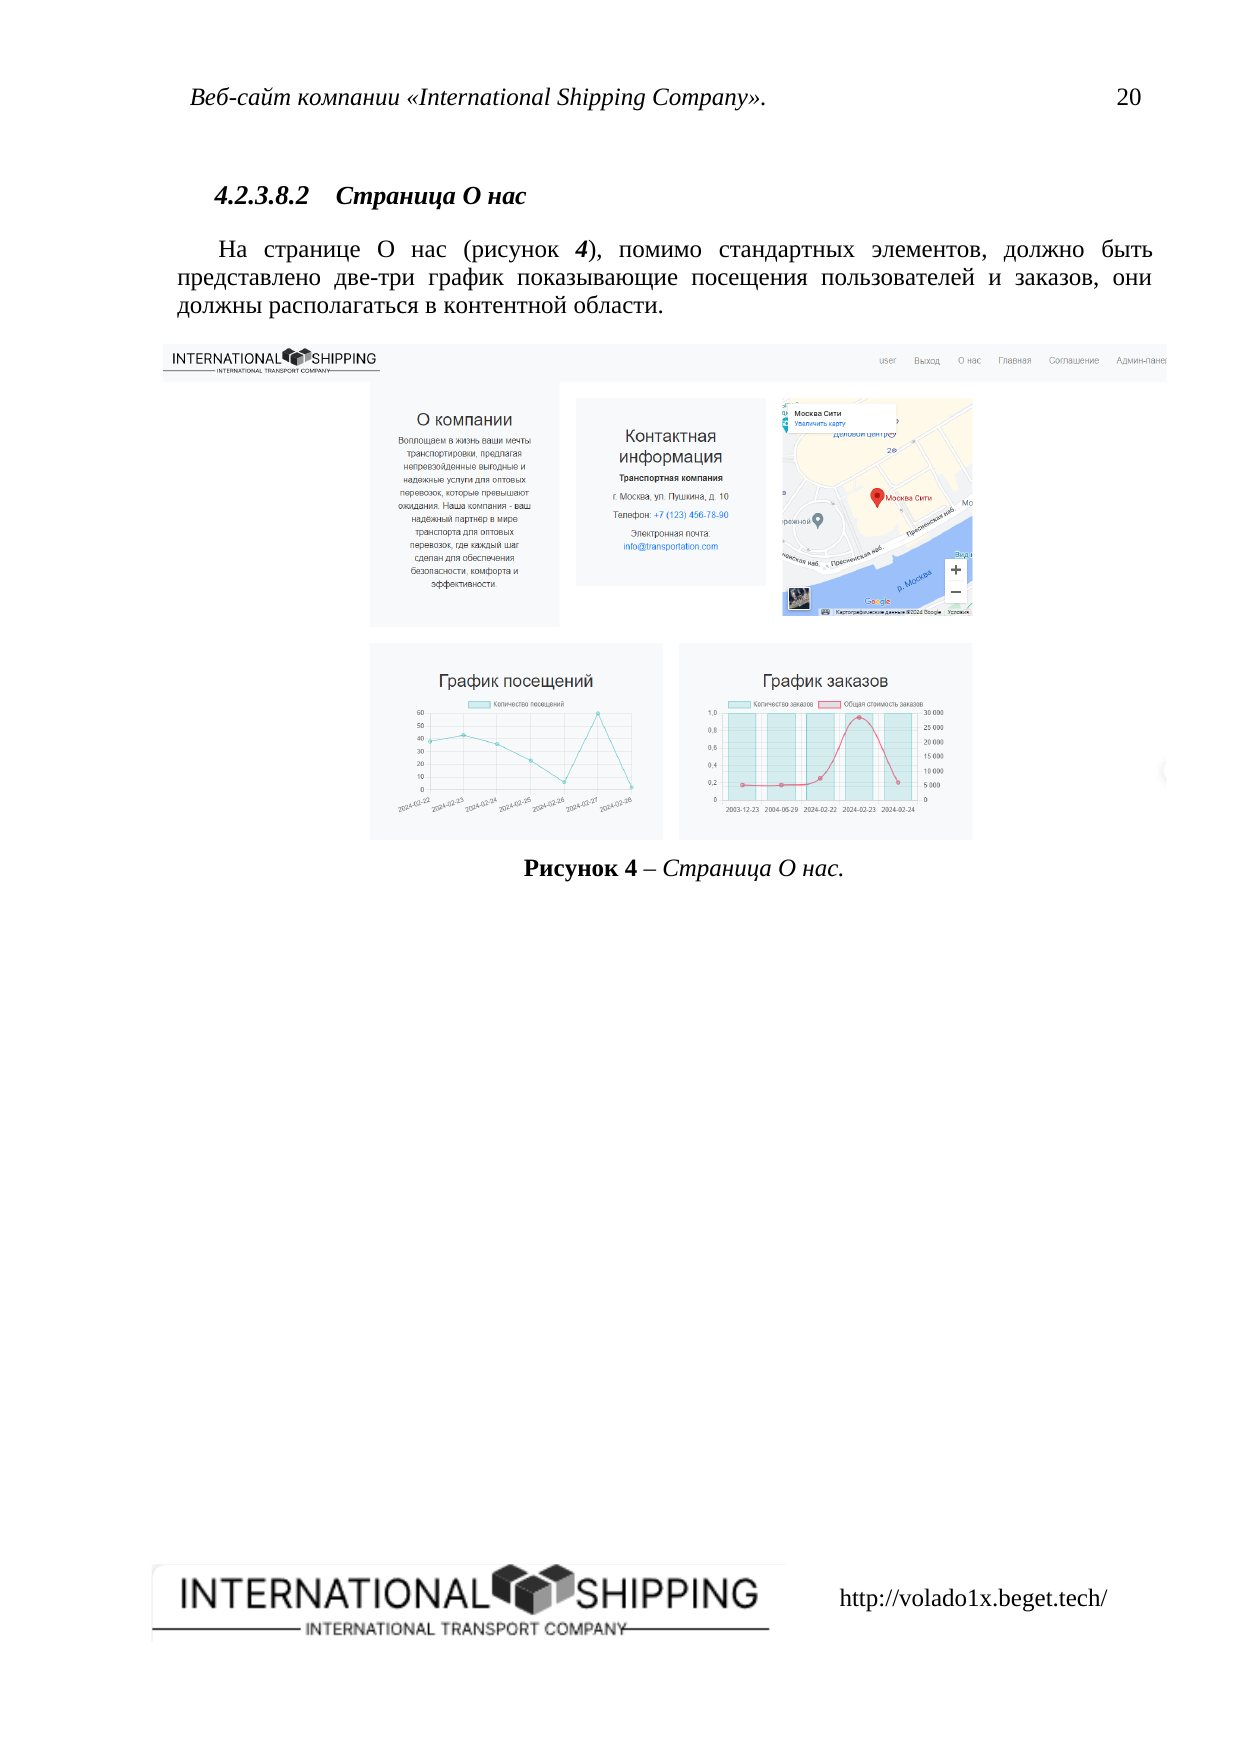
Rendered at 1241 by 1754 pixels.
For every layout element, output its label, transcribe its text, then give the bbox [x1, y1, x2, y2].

text Рисунок 4 – Страница О нас. [495, 853, 876, 882]
picture [151, 1564, 786, 1642]
picture [162, 344, 1167, 840]
subtitle Страница О нас [214, 179, 1167, 210]
text На странице О нас (рисунок 4), помимо стандартных элементов, должно быть представлено две-три график показывающие посещения пользователей и заказов, они должны располагаться в контентной области. [177, 234, 1153, 319]
